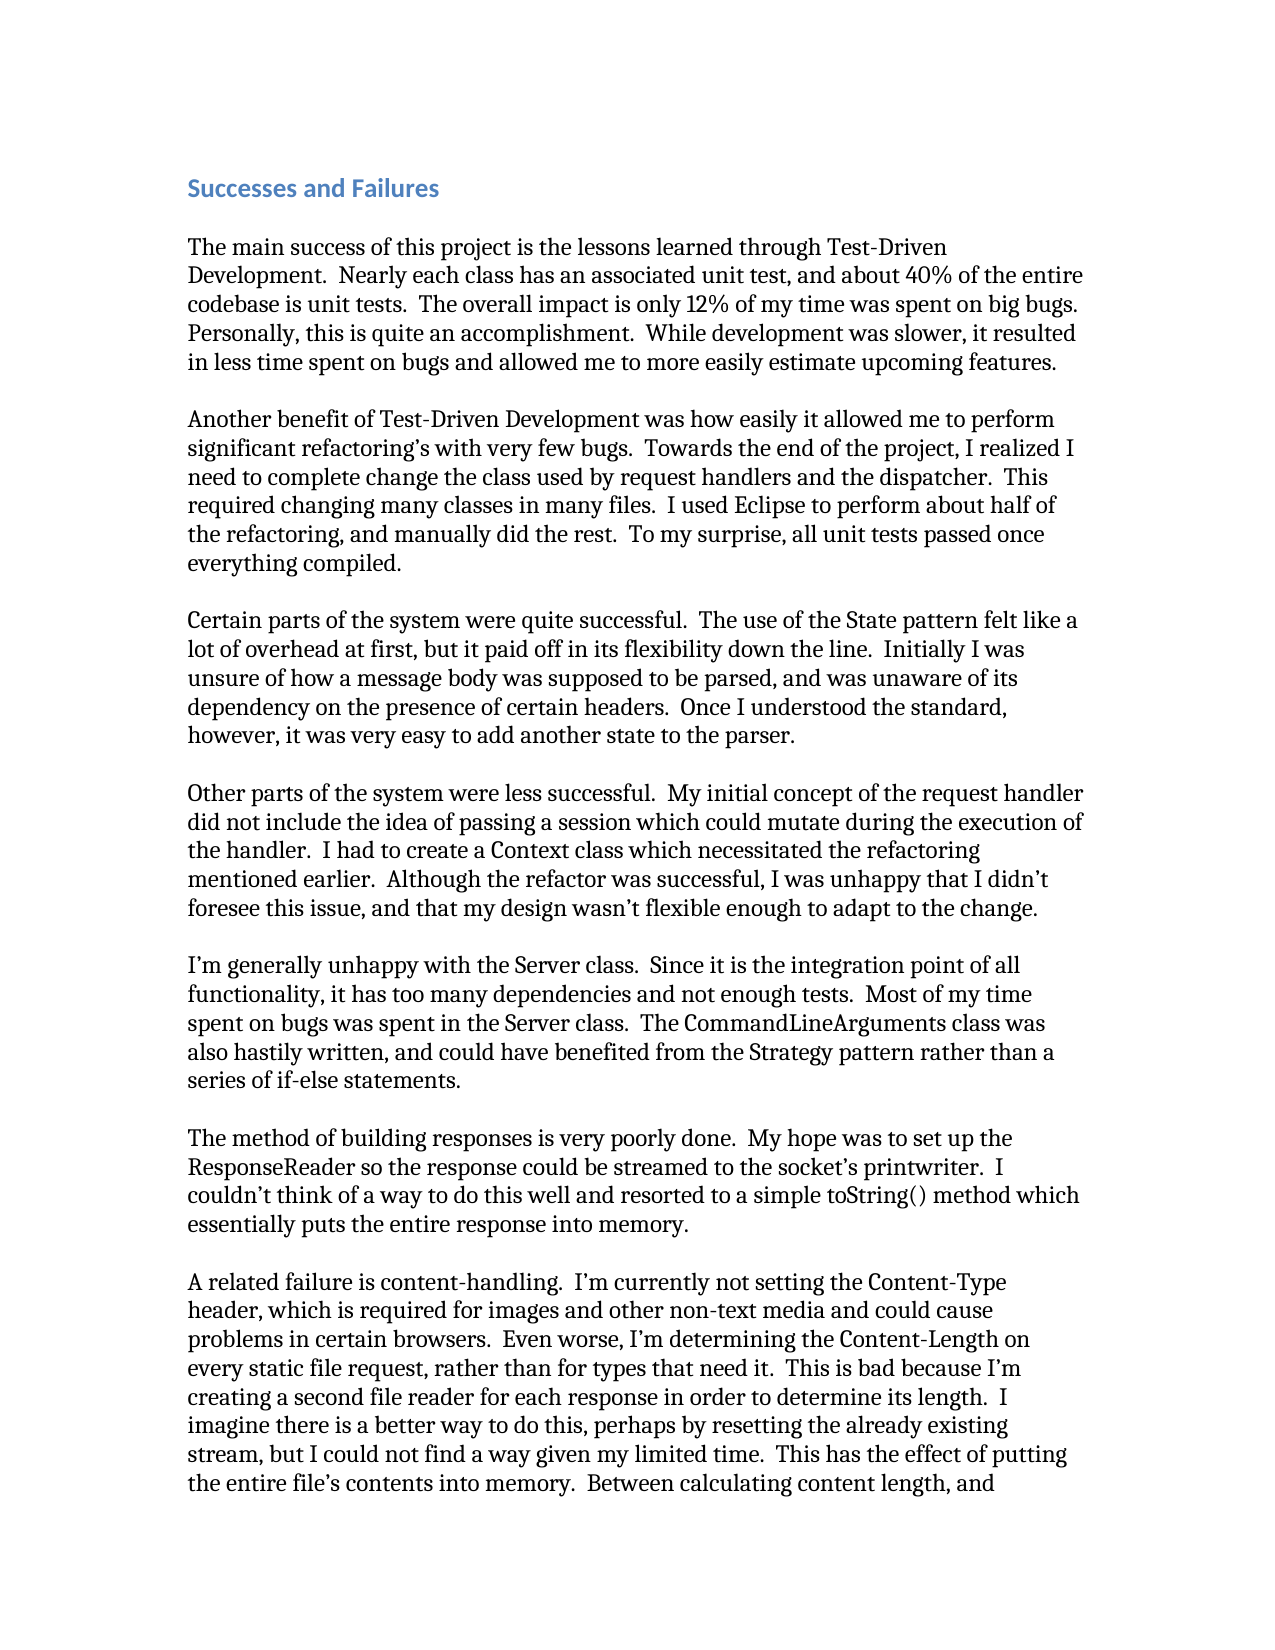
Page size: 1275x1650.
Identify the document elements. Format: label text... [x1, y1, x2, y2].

text Certain parts of the system were quite successful. The use of the State pattern felt like a lot of overhead at first, but it paid off in its flexibility down the line. Initially I was unsure of how a message body was supposed to be parsed, and was unaware of its dependency on the presence of certain headers. Once I understood the standard, however, it was very easy to add another state to the parser. [187, 606, 1087, 750]
text Another benefit of Test-Driven Development was how easily it allowed me to perform significant refactoring’s with very few bugs. Towards the end of the project, I realized I need to complete change the class used by request handlers and the dispatcher. This required changing many classes in many files. I used Eclipse to perform about half of the refactoring, and manually did the rest. To my surprise, all unit tests passed once everything compiled. [187, 405, 1087, 578]
text Other parts of the system were less successful. My initial concept of the request handler did not include the idea of passing a session which could mutate during the execution of the handler. I had to create a Context class which necessitated the refactoring mentioned earlier. Although the refactor was successful, I was unhappy that I didn’t foresee this issue, and that my design wasn’t flexible enough to adapt to the change. [187, 779, 1087, 923]
text The main success of this project is the lessons learned through Test-Driven Development. Nearly each class has an associated unit test, and about 40% of the entire codebase is unit tests. The overall impact is only 12% of my time was spent on big bugs. Personally, this is quite an accomplishment. While development was slower, it resulted in less time spent on bugs and allowed me to more easily estimate upcoming features. [187, 233, 1087, 376]
subtitle Successes and Failures [187, 171, 1087, 204]
text The method of building responses is very poorly done. My hope was to set up the ResponseReader so the response could be streamed to the socket’s printwriter. I couldn’t think of a way to do this well and resorted to a simple toString() method which essentially puts the entire response into memory. [187, 1124, 1087, 1239]
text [187, 1268, 1087, 1498]
text I’m generally unhappy with the Server class. Since it is the integration point of all functionality, it has too many dependencies and not enough tests. Most of my time spent on bugs was spent in the Server class. The CommandLineArguments class was also hastily written, and could have benefited from the Strategy pattern rather than a series of if-else statements. [187, 951, 1087, 1095]
